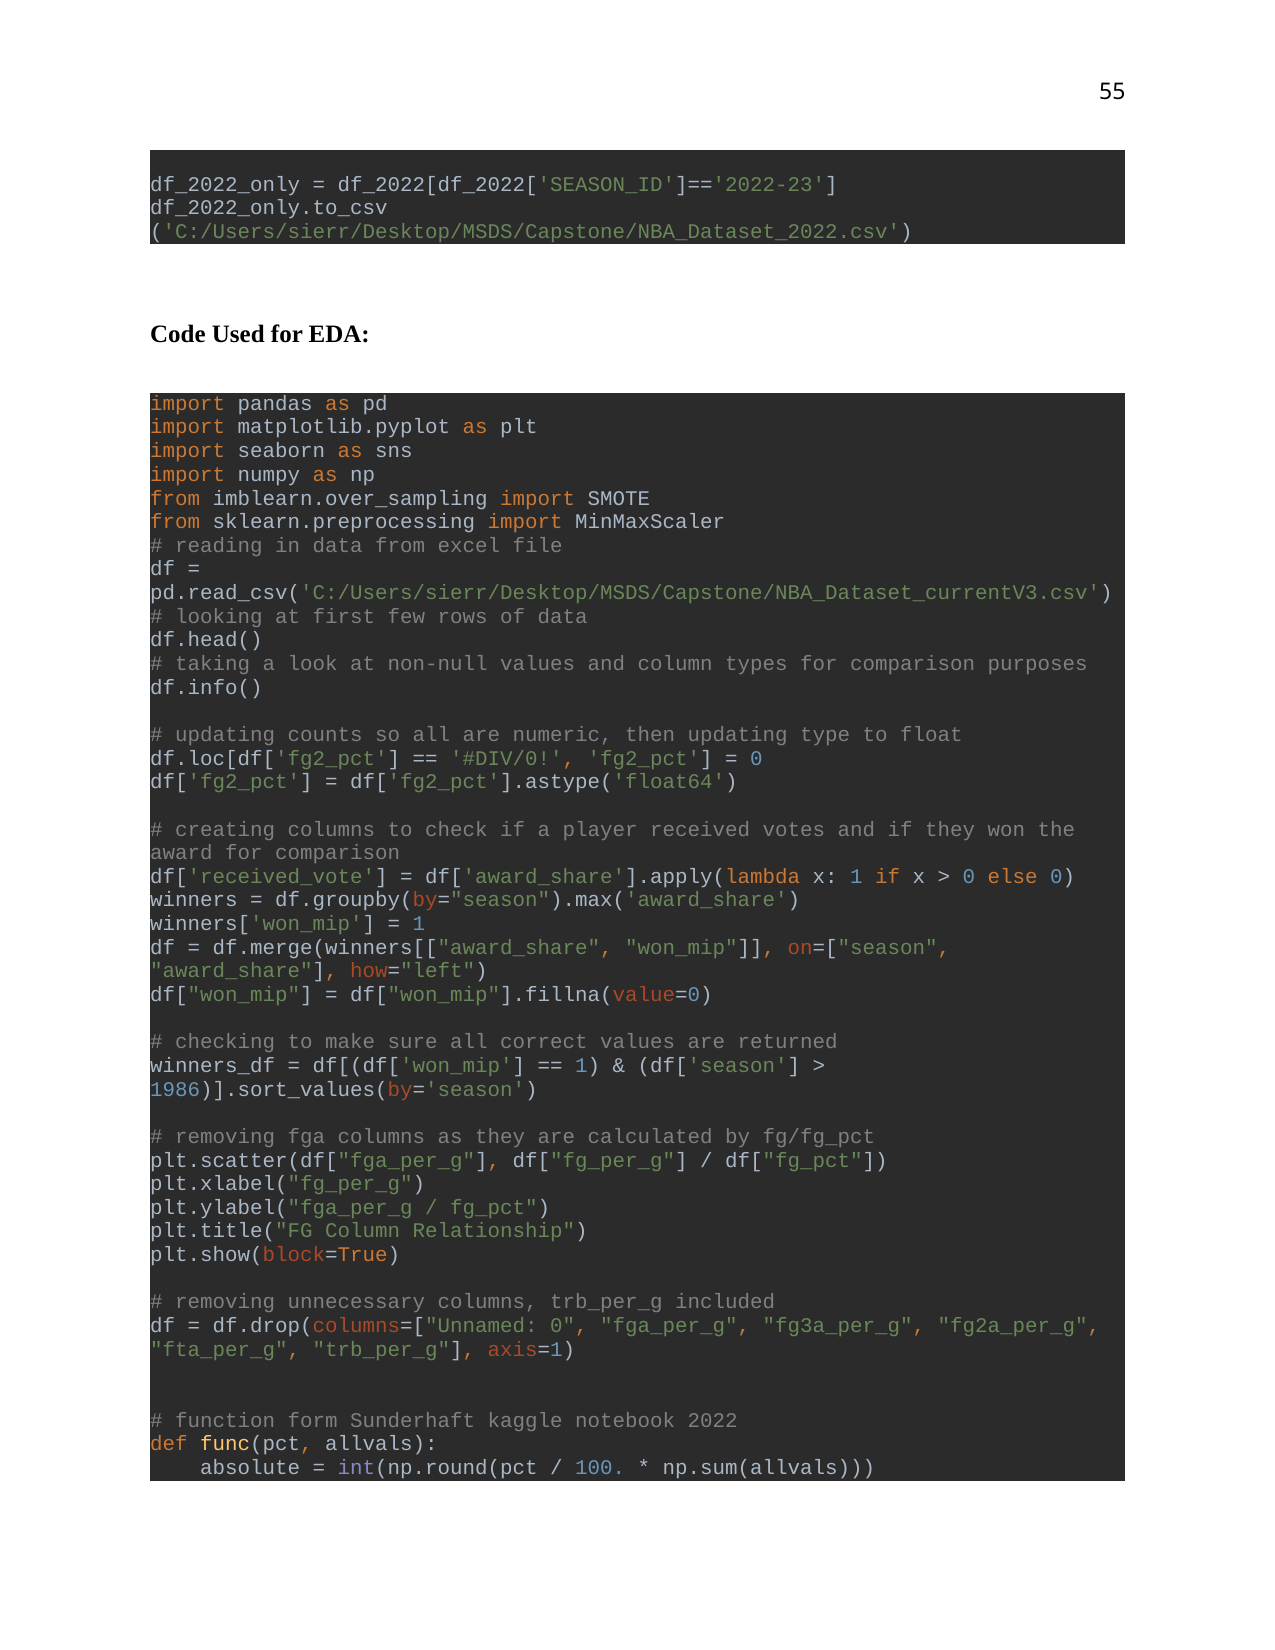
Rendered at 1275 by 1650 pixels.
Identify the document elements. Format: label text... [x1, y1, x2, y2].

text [150, 393, 1125, 1481]
text Code Used for EDA: [150, 319, 1125, 347]
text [150, 150, 1125, 244]
